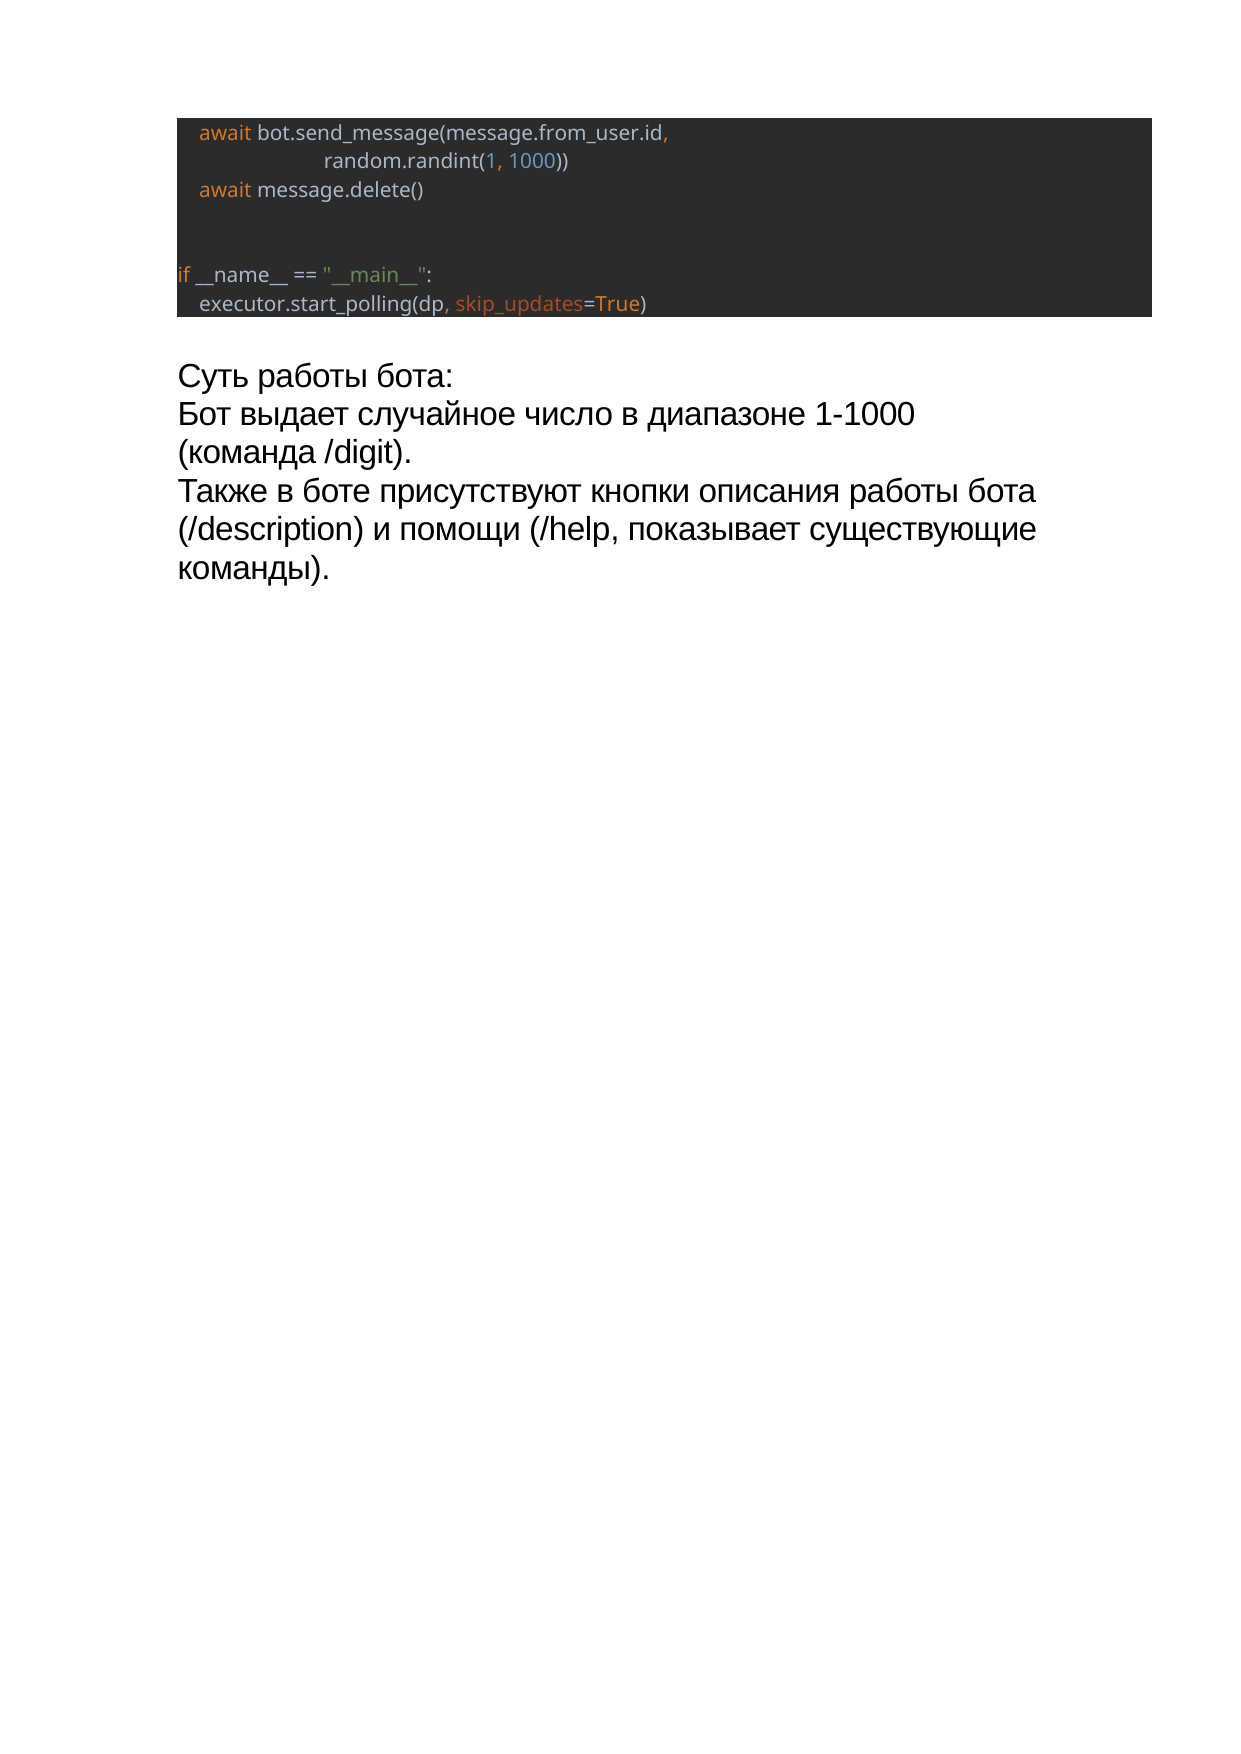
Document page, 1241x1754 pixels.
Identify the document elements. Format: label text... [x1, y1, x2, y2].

text Суть работы бота: [177, 356, 1152, 394]
text Также в боте присутствуют кнопки описания работы бота (/description) и помощи (/help, показывает существующие команды). [177, 471, 1152, 586]
text Бот выдает случайное число в диапазоне 1-1000 (команда /digit). [177, 394, 1152, 471]
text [177, 118, 1152, 317]
